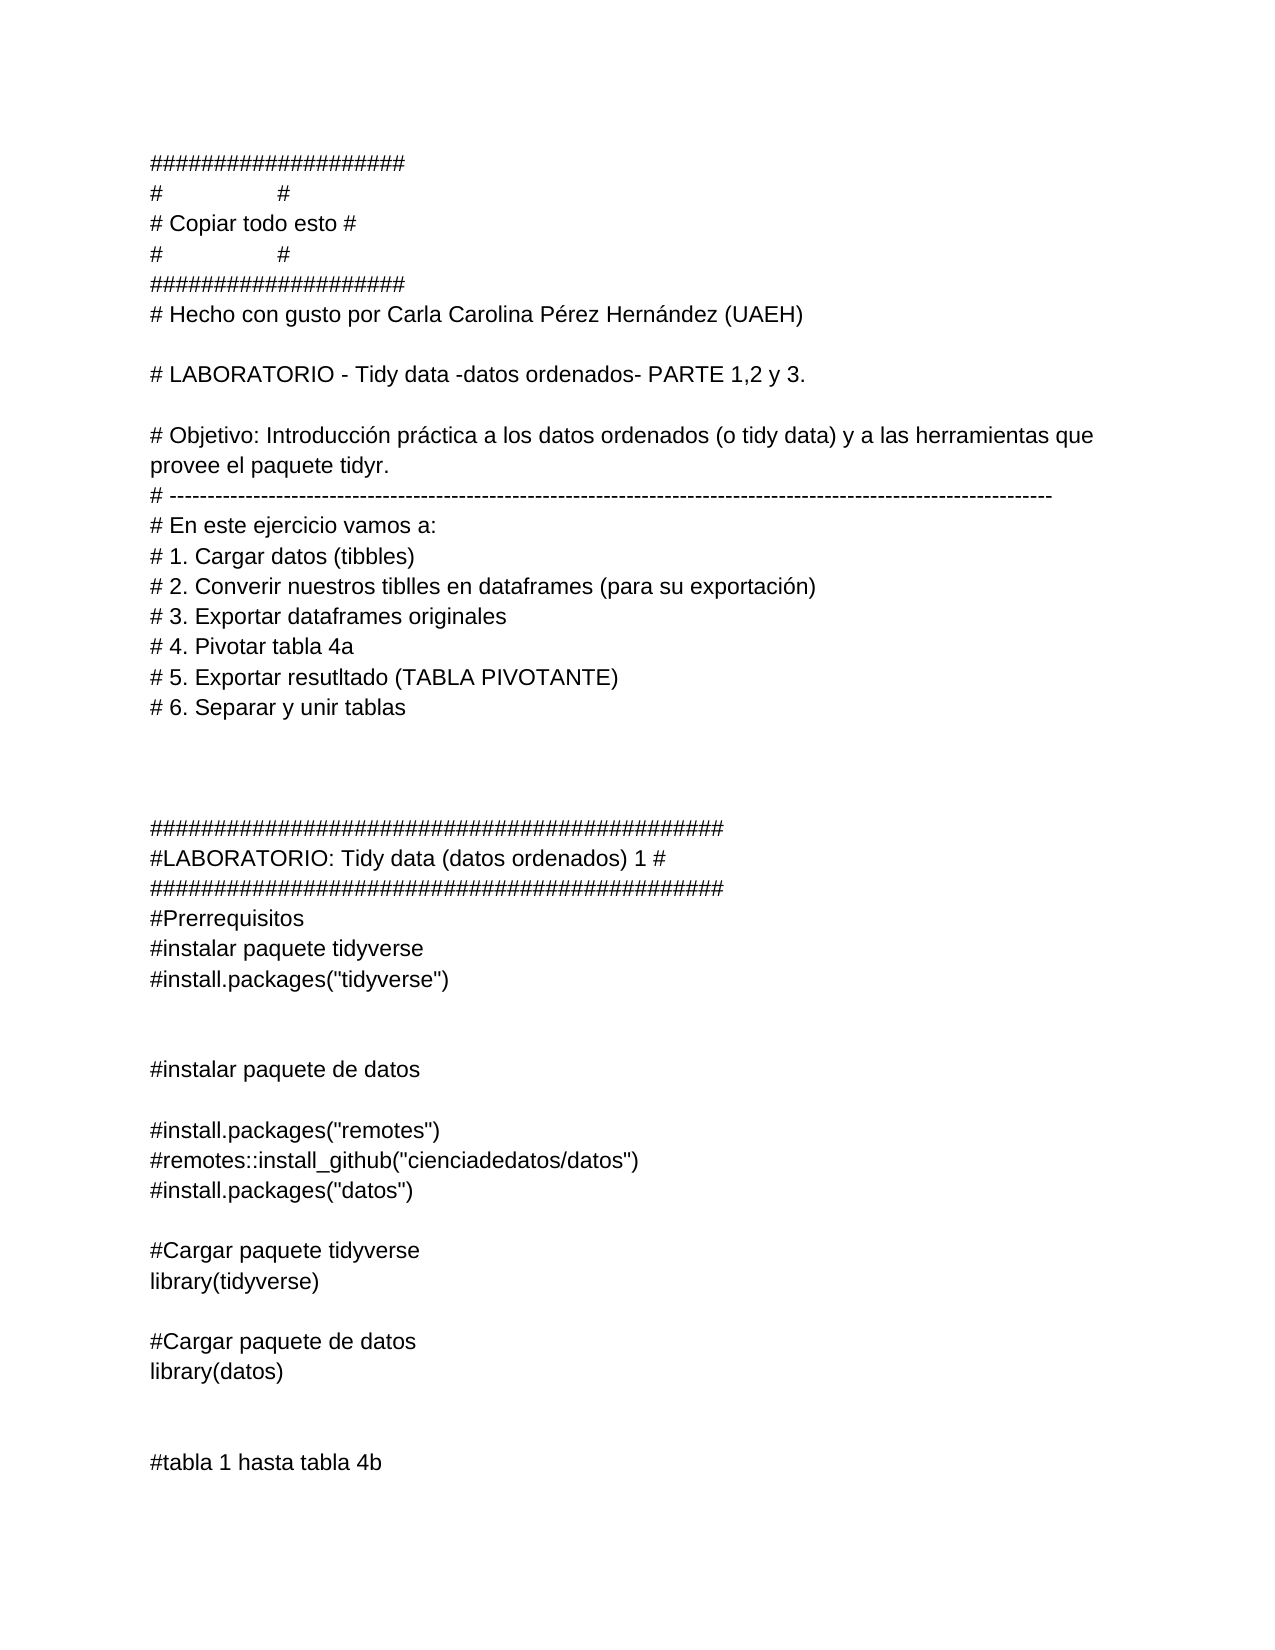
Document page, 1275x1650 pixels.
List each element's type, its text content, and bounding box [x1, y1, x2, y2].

text # 2. Converir nuestros tiblles en dataframes (para su exportación) [150, 573, 1125, 599]
text #install.packages("tidyverse") [150, 966, 1125, 992]
text # 6. Separar y unir tablas [150, 694, 1125, 720]
text #remotes::install_github("cienciadedatos/datos") [150, 1147, 1125, 1173]
text ############################################# [150, 875, 1125, 901]
text # # [150, 241, 1125, 267]
text #LABORATORIO: Tidy data (datos ordenados) 1 # [150, 845, 1125, 871]
text # 3. Exportar dataframes originales [150, 603, 1125, 629]
text # Hecho con gusto por Carla Carolina Pérez Hernández (UAEH) [150, 301, 1125, 327]
text # # [150, 180, 1125, 207]
text library(tidyverse) [150, 1268, 1125, 1294]
text # 4. Pivotar tabla 4a [150, 633, 1125, 660]
text # En este ejercicio vamos a: [150, 512, 1125, 539]
text #install.packages("datos") [150, 1177, 1125, 1203]
text # -------------------------------------------------------------------------------------------------------------------- [150, 482, 1125, 509]
text #instalar paquete tidyverse [150, 935, 1125, 962]
text ############################################# [150, 814, 1125, 841]
text # 5. Exportar resutltado (TABLA PIVOTANTE) [150, 663, 1125, 690]
text #tabla 1 hasta tabla 4b [150, 1449, 1125, 1475]
text #Cargar paquete tidyverse [150, 1237, 1125, 1264]
text # 1. Cargar datos (tibbles) [150, 543, 1125, 569]
text # LABORATORIO - Tidy data -datos ordenados- PARTE 1,2 y 3. [150, 361, 1125, 388]
text #install.packages("remotes") [150, 1117, 1125, 1143]
text #instalar paquete de datos [150, 1056, 1125, 1083]
text library(datos) [150, 1358, 1125, 1385]
text #Prerrequisitos [150, 905, 1125, 932]
text # Copiar todo esto # [150, 210, 1125, 237]
text #################### [150, 150, 1125, 176]
text #################### [150, 271, 1125, 297]
text #Cargar paquete de datos [150, 1328, 1125, 1354]
text # Objetivo: Introducción práctica a los datos ordenados (o tidy data) y a las herramientas que provee el paquete tidyr. [150, 422, 1125, 478]
